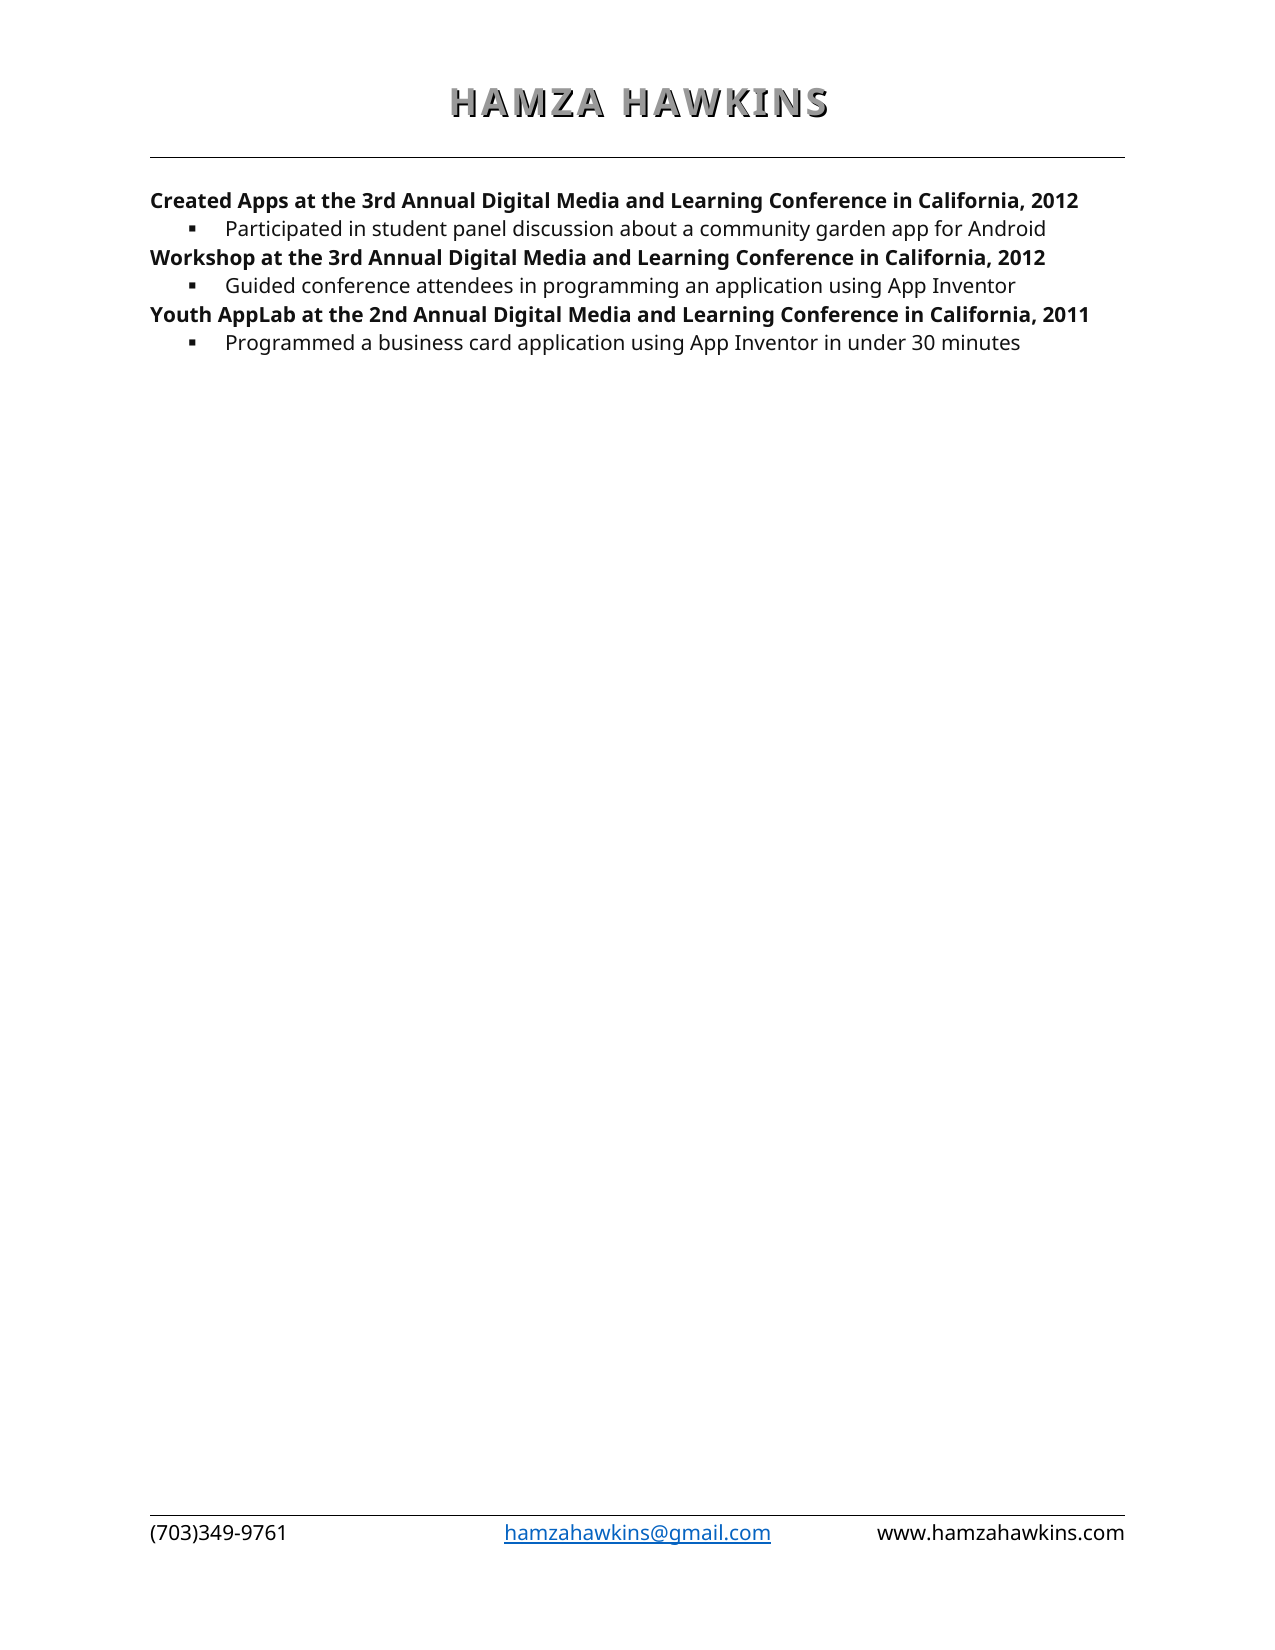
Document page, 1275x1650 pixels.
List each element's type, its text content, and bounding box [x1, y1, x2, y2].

list Guided conference attendees in programming an application using App Inventor [187, 271, 1125, 300]
list Participated in student panel discussion about a community garden app for Android [187, 214, 1125, 243]
list Programmed a business card application using App Inventor in under 30 minutes [187, 328, 1125, 357]
subtitle Created Apps at the 3rd Annual Digital Media and Learning Conference in California, 2012 [150, 186, 1125, 214]
text Workshop at the 3rd Annual Digital Media and Learning Conference in California, 2012 [150, 243, 1125, 271]
text Youth AppLab at the 2nd Annual Digital Media and Learning Conference in California, 2011 [150, 300, 1125, 328]
